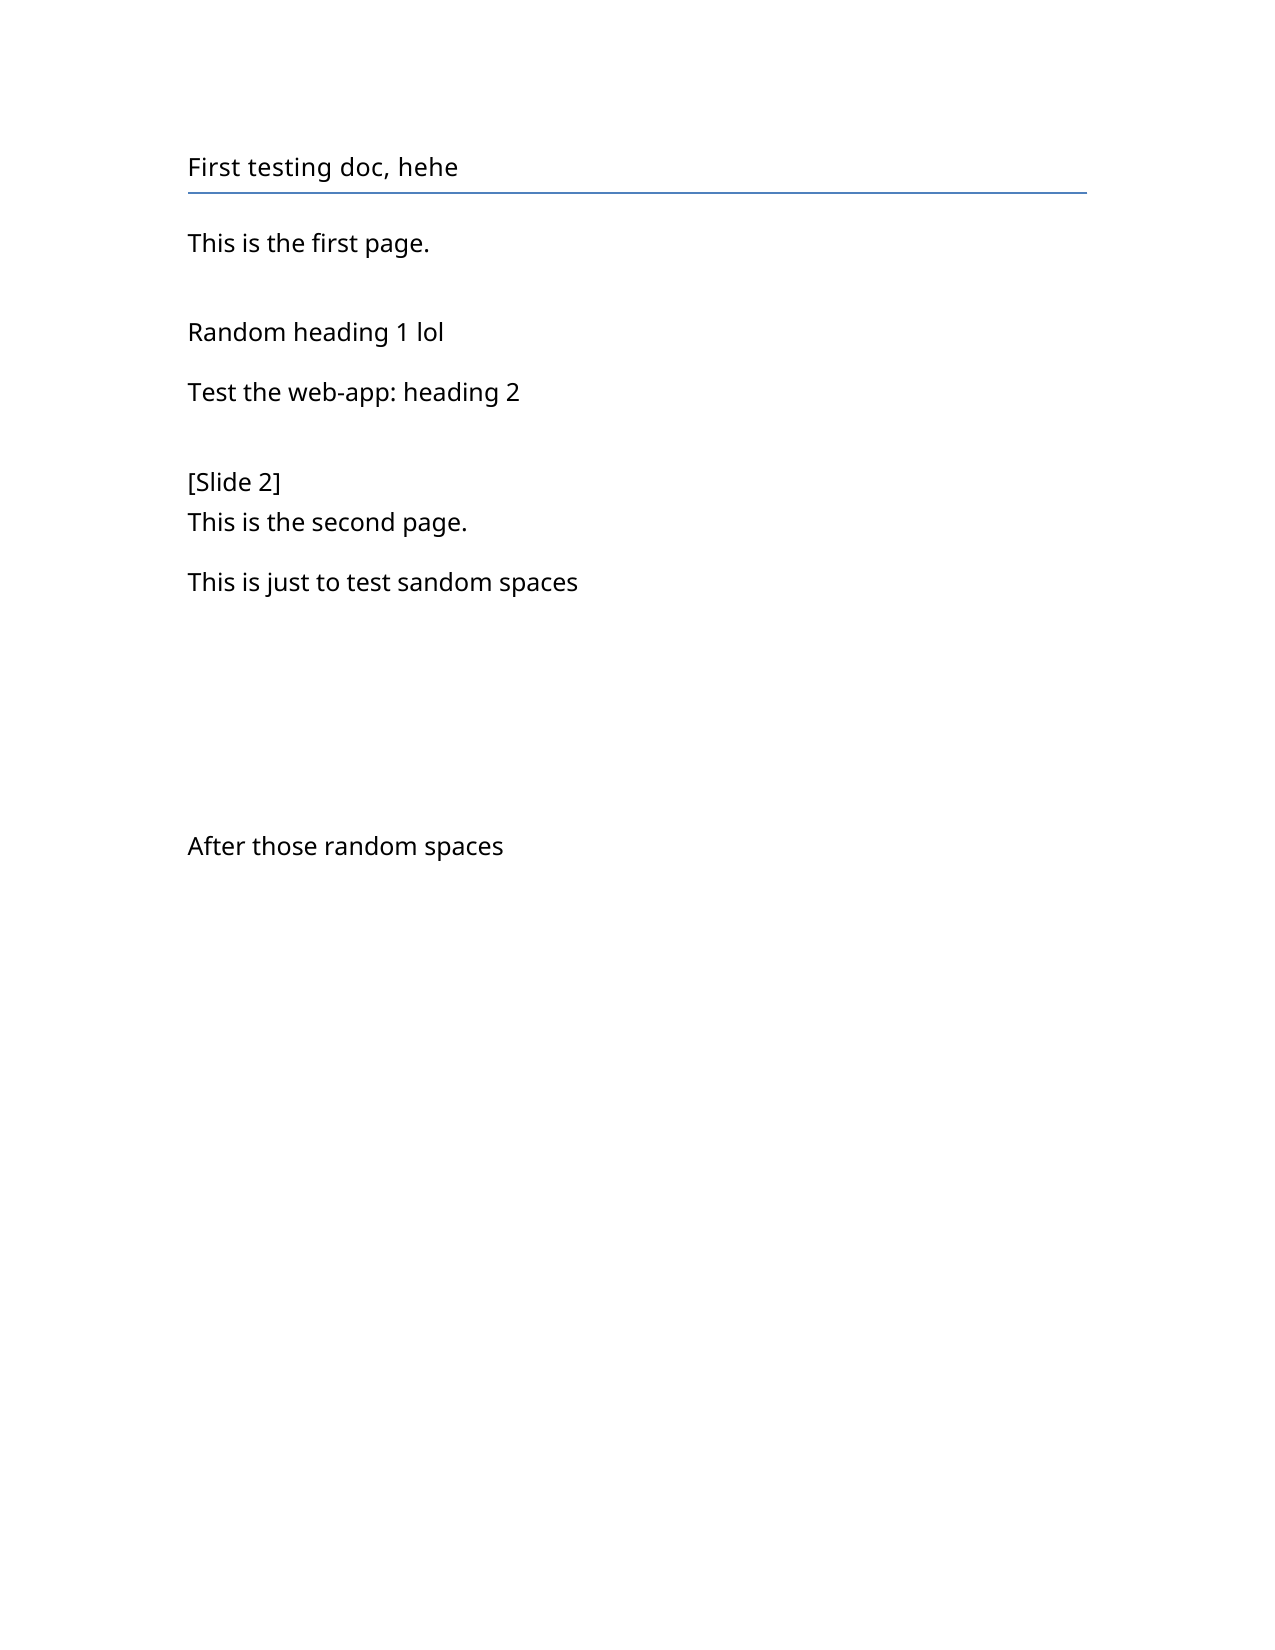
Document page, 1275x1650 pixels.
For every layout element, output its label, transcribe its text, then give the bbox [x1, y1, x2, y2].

subtitle Test the web-app: heading 2 [187, 375, 1087, 409]
text This is the second page. [187, 504, 1087, 538]
title First testing doc, hehe [187, 150, 1087, 194]
text This is just to test sandom spaces [187, 564, 1087, 598]
subtitle [Slide 2] [187, 465, 1087, 499]
text This is the first page. [187, 226, 1087, 260]
subtitle Random heading 1 lol [187, 315, 1087, 349]
text After those random spaces [187, 828, 1087, 862]
